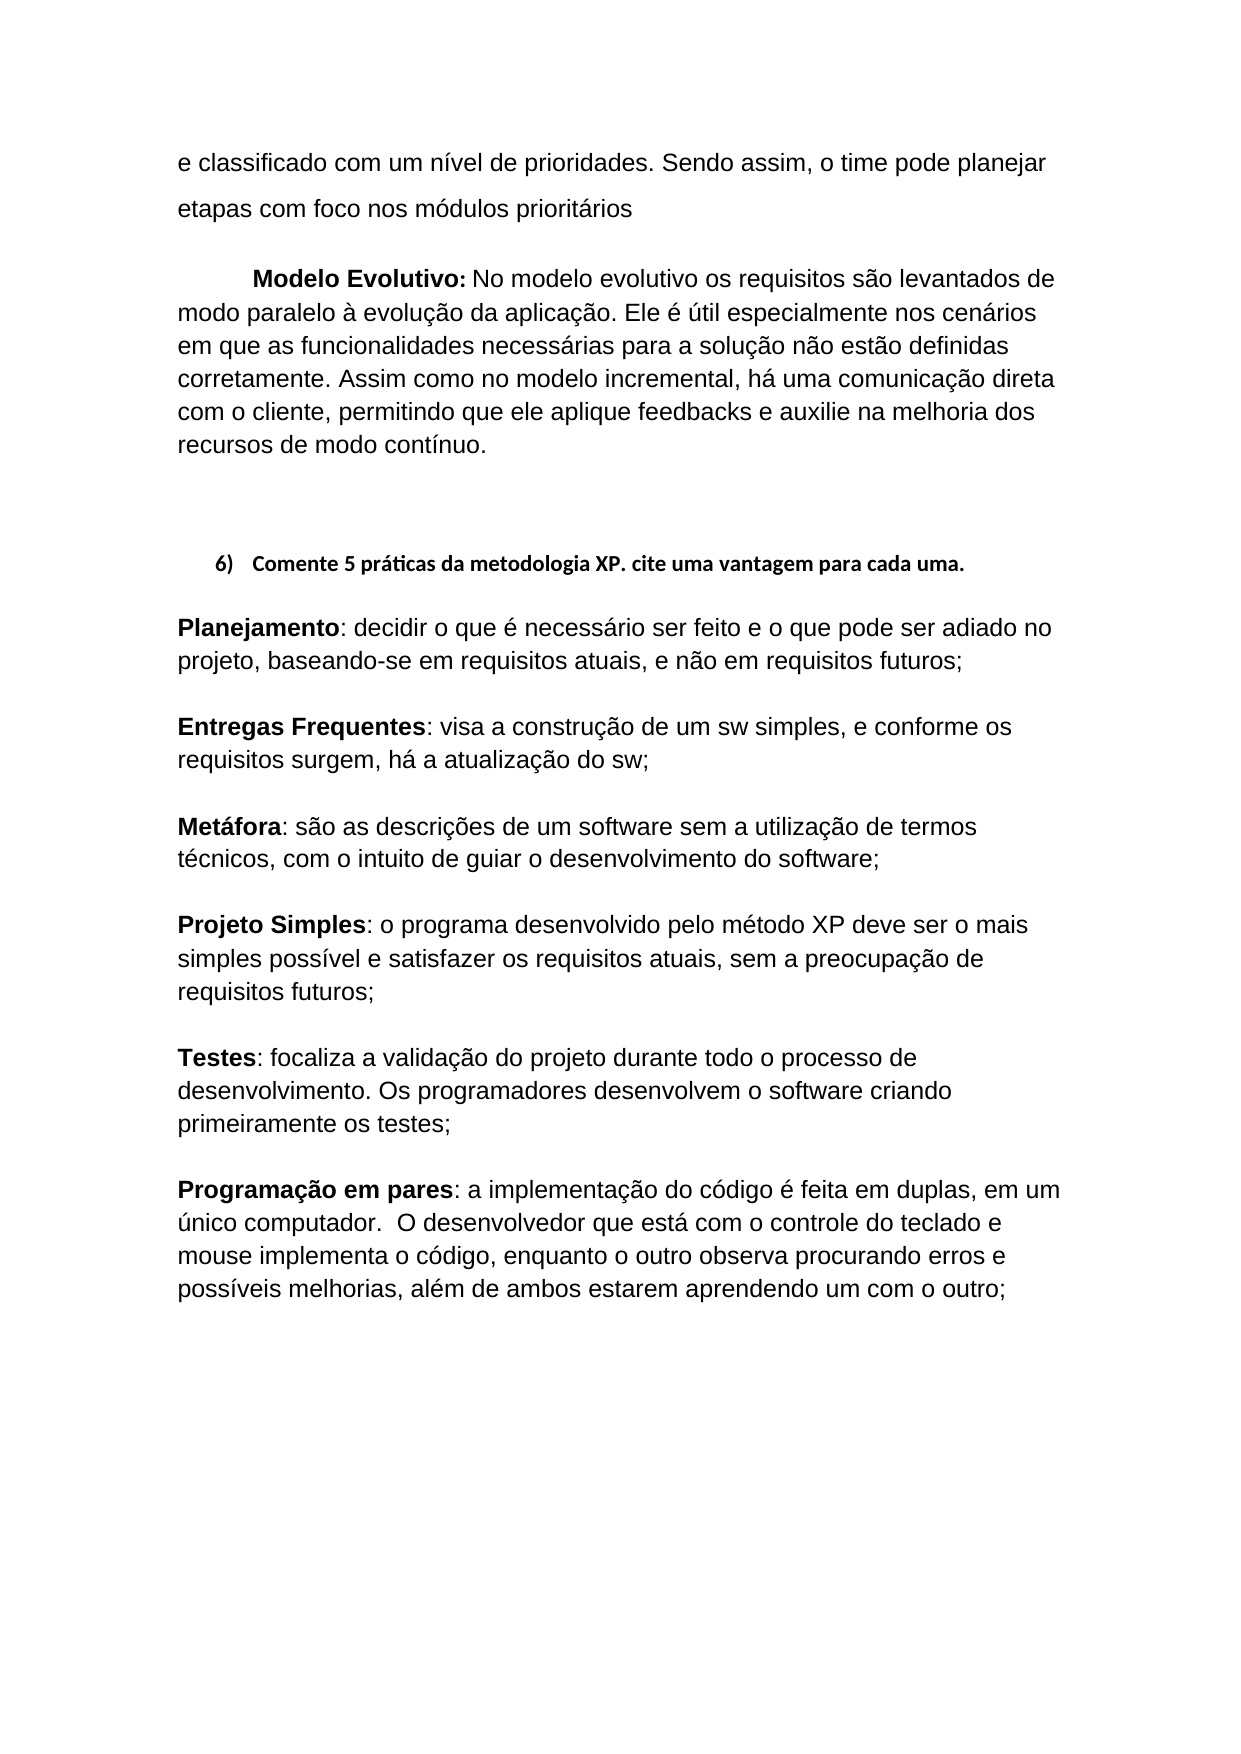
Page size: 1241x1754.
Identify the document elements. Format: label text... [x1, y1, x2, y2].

text Projeto Simples: o programa desenvolvido pelo método XP deve ser o mais simples possível e satisfazer os requisitos atuais, sem a preocupação de requisitos futuros; [177, 911, 1063, 1005]
text Programação em pares: a implementação do código é feita em duplas, em um único computador. O desenvolvedor que está com o controle do teclado e mouse implementa o código, enquanto o outro observa procurando erros e possíveis melhorias, além de ambos estarem aprendendo um com o outro; [177, 1175, 1063, 1302]
text Testes: focaliza a validação do projeto durante todo o processo de desenvolvimento. Os programadores desenvolvem o software criando primeiramente os testes; [177, 1043, 1063, 1137]
list Comente 5 práticas da metodologia XP. cite uma vantagem para cada uma. [215, 549, 1063, 577]
text Entregas Frequentes: visa a construção de um sw simples, e conforme os requisitos surgem, há a atualização do sw; [177, 712, 1063, 774]
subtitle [177, 148, 1063, 223]
text Modelo Evolutivo: No modelo evolutivo os requisitos são levantados de modo paralelo à evolução da aplicação. Ele é útil especialmente nos cenários em que as funcionalidades necessárias para a solução não estão definidas corretamente. Assim como no modelo incremental, há uma comunicação direta com o cliente, permitindo que ele aplique feedbacks e auxilie na melhoria dos recursos de modo contínuo. [177, 263, 1063, 459]
text Planejamento: decidir o que é necessário ser feito e o que pode ser adiado no projeto, baseando-se em requisitos atuais, e não em requisitos futuros; [177, 613, 1063, 675]
text Metáfora: são as descrições de um software sem a utilização de termos técnicos, com o intuito de guiar o desenvolvimento do software; [177, 811, 1063, 873]
